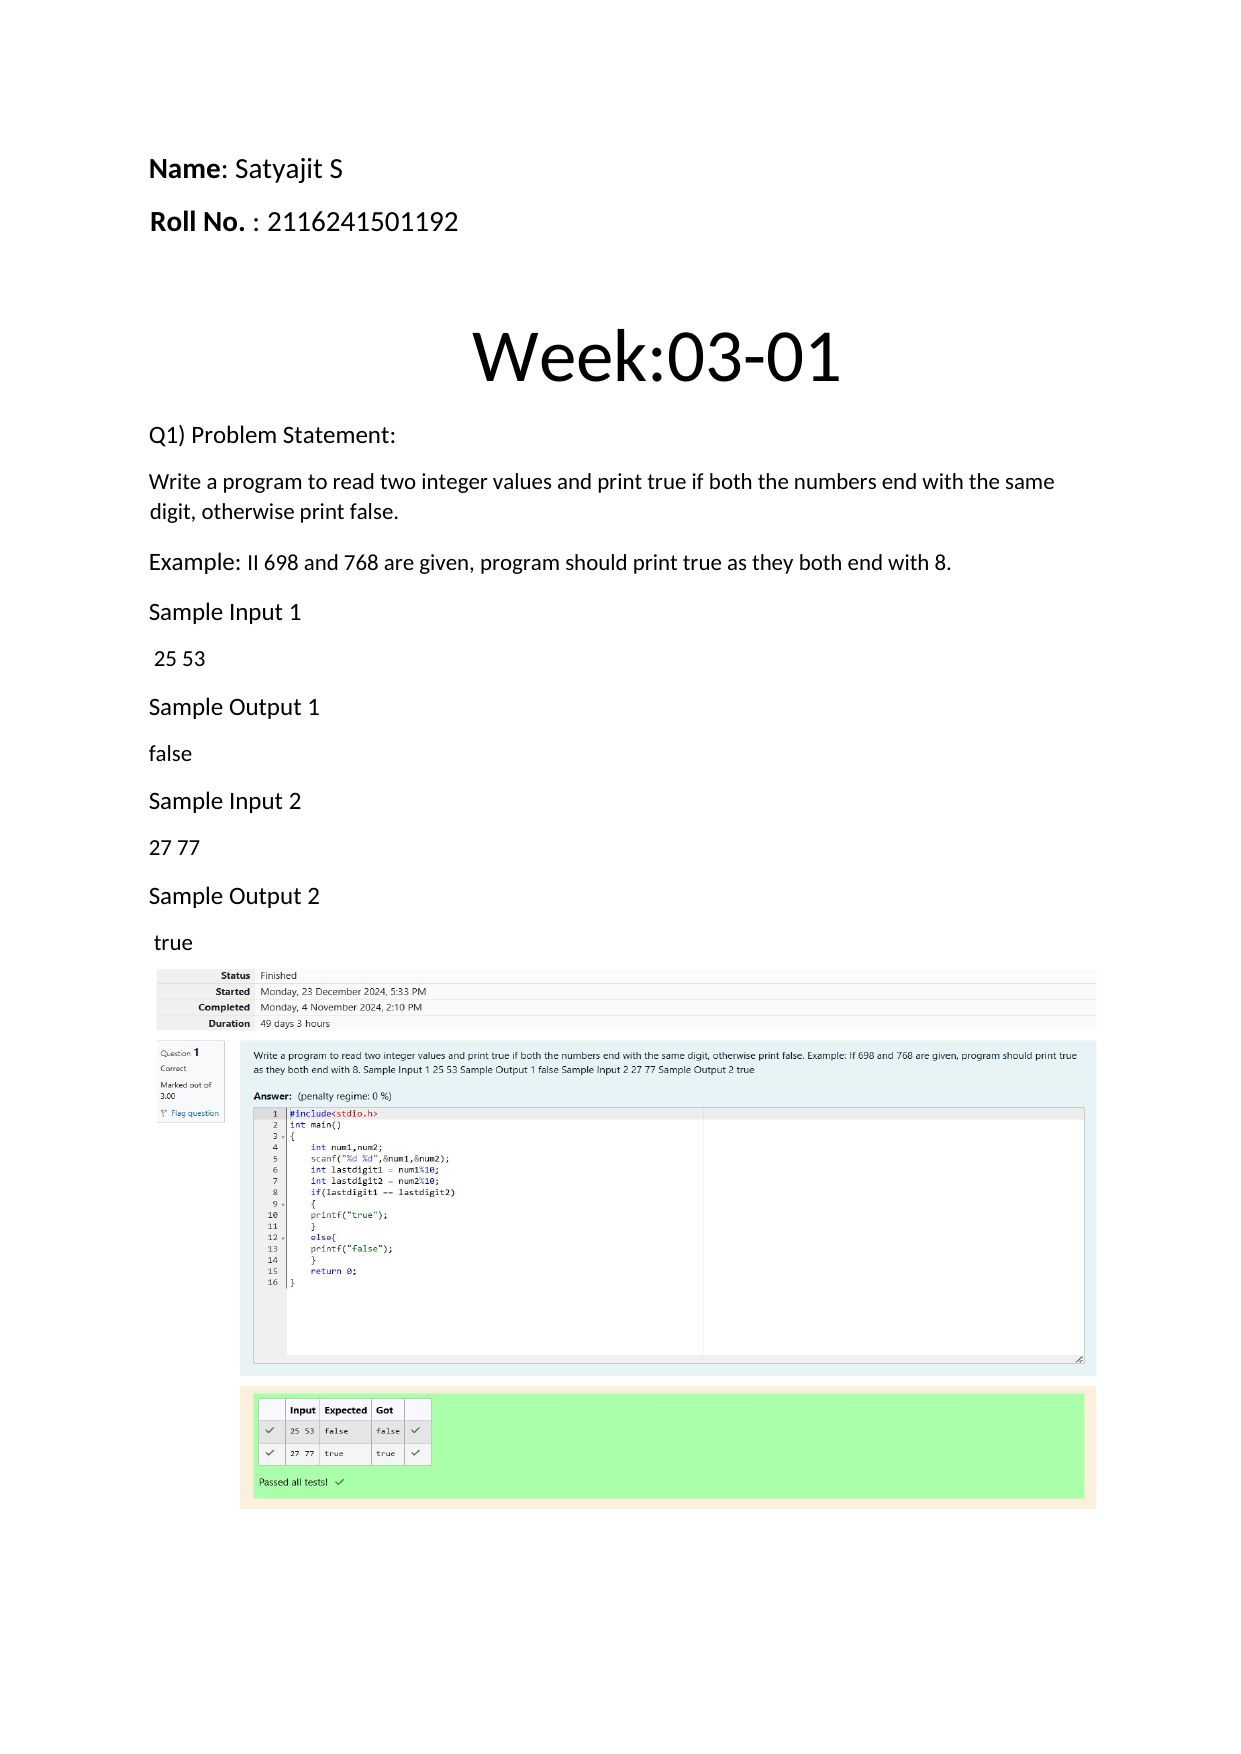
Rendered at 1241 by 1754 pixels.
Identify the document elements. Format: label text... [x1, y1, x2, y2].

text true [148, 928, 1096, 956]
text Sample Output 1 [148, 691, 1166, 721]
subtitle Name: Satyajit S [148, 150, 1110, 186]
text Sample Input 2 [148, 785, 1166, 816]
text Write a program to read two integer values and print true if both the numbers end with the same digit, otherwise print false. [148, 467, 1096, 525]
text Roll No. : 2116241501192 [150, 203, 1110, 239]
text Example: II 698 and 768 are given, program should print true as they both end with 8. [148, 547, 1096, 577]
picture [156, 969, 1097, 1509]
text false [148, 739, 1096, 767]
text Sample Input 1 [148, 596, 1166, 627]
text Week:03-01 [148, 309, 1166, 400]
text Sample Output 2 [148, 880, 1166, 911]
text 27 77 [148, 833, 1096, 861]
text Q1) Problem Statement: [148, 419, 1166, 450]
text 25 53 [148, 644, 1096, 672]
